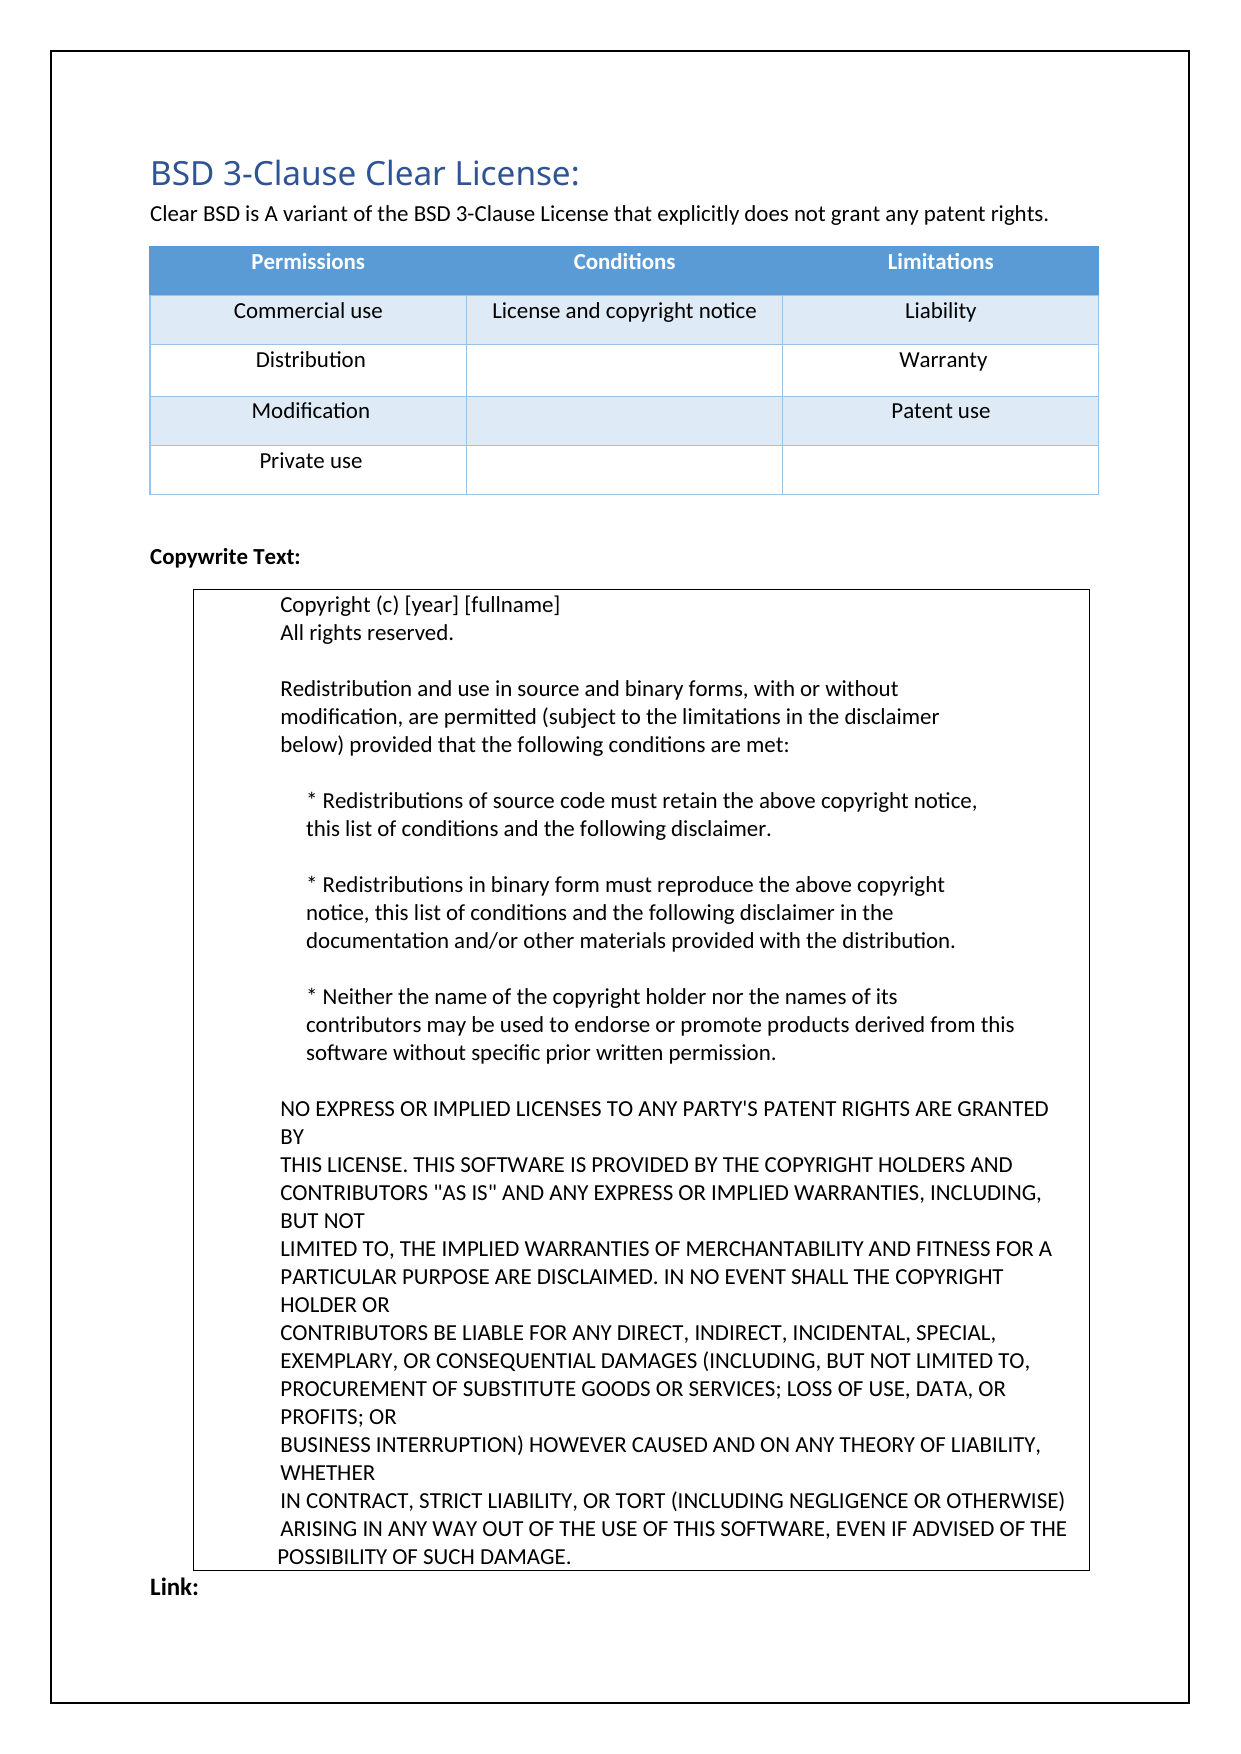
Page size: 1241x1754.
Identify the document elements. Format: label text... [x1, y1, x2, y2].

table_cell Distribution [151, 345, 466, 396]
table_cell Modification [151, 397, 466, 445]
table_cell [783, 446, 1098, 494]
table_cell License and copyright notice [467, 296, 782, 344]
text Copywrite Text: [150, 542, 1090, 570]
table_cell Commercial use [151, 296, 466, 344]
subtitle BSD 3-Clause Clear License: [150, 150, 1090, 195]
table_header Permissions [151, 247, 466, 295]
table_header Conditions [467, 247, 782, 295]
table_cell [467, 446, 782, 494]
table_cell Warranty [783, 345, 1098, 396]
text Clear BSD is A variant of the BSD 3-Clause License that explicitly does not grant any patent rights. [150, 199, 1090, 227]
table_cell [467, 345, 782, 396]
table_header Limitations [783, 247, 1098, 295]
text Link: [150, 1571, 1090, 1602]
table_cell Liability [783, 296, 1098, 344]
table_cell Patent use [783, 397, 1098, 445]
table_header Copyright (c) [year] [fullname] All rights reserved. Redistribution and use in source and binary forms, with or without modification, are permitted (subject to the limitations in the disclaimer below) provided that the following conditions are met: * Redistributions of source code must retain the above copyright notice, this list of conditions and the following disclaimer. * Redistributions in binary form must reproduce the above copyright notice, this list of conditions and the following disclaimer in the documentation and/or other materials provided with the distribution. * Neither the name of the copyright holder nor the names of its contributors may be used to endorse or promote products derived from this software without specific prior written permission. NO EXPRESS OR IMPLIED LICENSES TO ANY PARTY'S PATENT RIGHTS ARE GRANTED BY THIS LICENSE. THIS SOFTWARE IS PROVIDED BY THE COPYRIGHT HOLDERS AND CONTRIBUTORS "AS IS" AND ANY EXPRESS OR IMPLIED WARRANTIES, INCLUDING, BUT NOT LIMITED TO, THE IMPLIED WARRANTIES OF MERCHANTABILITY AND FITNESS FOR A PARTICULAR PURPOSE ARE DISCLAIMED. IN NO EVENT SHALL THE COPYRIGHT HOLDER OR CONTRIBUTORS BE LIABLE FOR ANY DIRECT, INDIRECT, INCIDENTAL, SPECIAL, EXEMPLARY, OR CONSEQUENTIAL DAMAGES (INCLUDING, BUT NOT LIMITED TO, PROCUREMENT OF SUBSTITUTE GOODS OR SERVICES; LOSS OF USE, DATA, OR PROFITS; OR BUSINESS INTERRUPTION) HOWEVER CAUSED AND ON ANY THEORY OF LIABILITY, WHETHER IN CONTRACT, STRICT LIABILITY, OR TORT (INCLUDING NEGLIGENCE OR OTHERWISE) ARISING IN ANY WAY OUT OF THE USE OF THIS SOFTWARE, EVEN IF ADVISED OF THE POSSIBILITY OF SUCH DAMAGE. [194, 590, 1089, 1570]
table_cell [467, 397, 782, 445]
table_cell Private use [151, 446, 466, 494]
